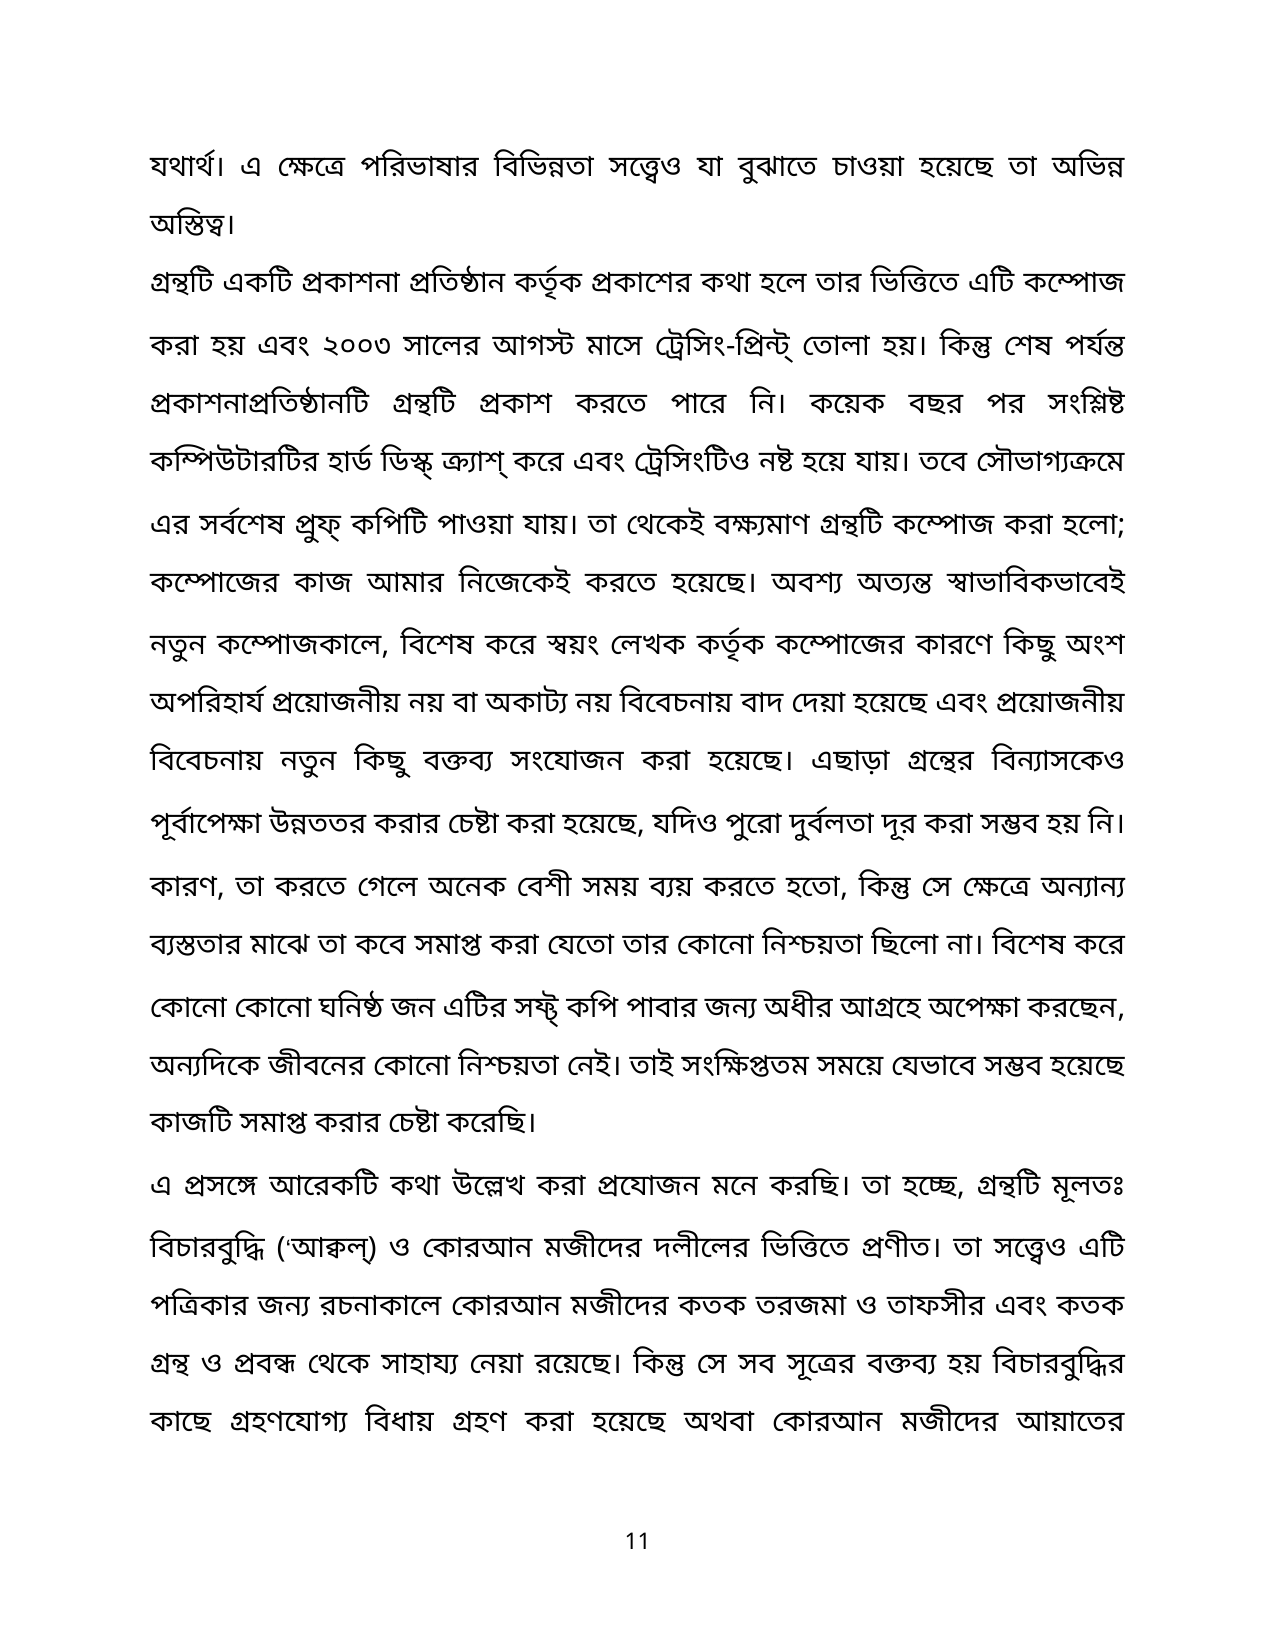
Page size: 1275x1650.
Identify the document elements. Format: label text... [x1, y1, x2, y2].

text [150, 1164, 1125, 1443]
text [150, 150, 1125, 247]
text গ্রন্থটি একটি প্রকাশনা প্রতিষ্ঠান কর্তৃক প্রকাশের কথা হলে তার ভিত্তিতে এটি কম্পোজ করা হয় এবং ২০০৩ সালের আগস্ট মাসে ট্রেসিং-প্রিন্ট্ তোলা হয়। কিন্তু শেষ পর্যন্ত প্রকাশনাপ্রতিষ্ঠানটি গ্রন্থটি প্রকাশ করতে পারে নি। কয়েক বছর পর সংশ্লিষ্ট কম্পিউটারটির হার্ড ডিস্ক্ ক্র্যাশ্ করে এবং ট্রেসিংটিও নষ্ট হয়ে যায়। তবে সৌভাগ্যক্রমে এর সর্বশেষ প্রুফ্ কপিটি পাওয়া যায়। তা থেকেই বক্ষ্যমাণ গ্রন্থটি কম্পোজ করা হলো; কম্পোজের কাজ আমার নিজেকেই করতে হয়েছে। অবশ্য অত্যন্ত স্বাভাবিকভাবেই নতুন কম্পোজকালে, বিশেষ করে স্বয়ং লেখক কর্তৃক কম্পোজের কারণে কিছু অংশ অপরিহার্য প্রয়োজনীয় নয় বা অকাট্য নয় বিবেচনায় বাদ দেয়া হয়েছে এবং প্রয়োজনীয় বিবেচনায় নতুন কিছু বক্তব্য সংযোজন করা হয়েছে। এছাড়া গ্রন্থের বিন্যাসকেও পূর্বাপেক্ষা উন্নততর করার চেষ্টা করা হয়েছে, যদিও পুরো দুর্বলতা দূর করা সম্ভব হয় নি। কারণ, তা করতে গেলে অনেক বেশী সময় ব্যয় করতে হতো, কিন্তু সে ক্ষেত্রে অন্যান্য ব্যস্ততার মাঝে তা কবে সমাপ্ত করা যেতো তার কোনো নিশ্চয়তা ছিলো না। বিশেষ করে কোনো কোনো ঘনিষ্ঠ জন এটির সফ্ট্ কপি পাবার জন্য অধীর আগ্রহে অপেক্ষা করছেন, অন্যদিকে জীবনের কোনো নিশ্চয়তা নেই। তাই সংক্ষিপ্ততম সময়ে যেভাবে সম্ভব হয়েছে কাজটি সমাপ্ত করার চেষ্টা করেছি। [150, 266, 1125, 1145]
